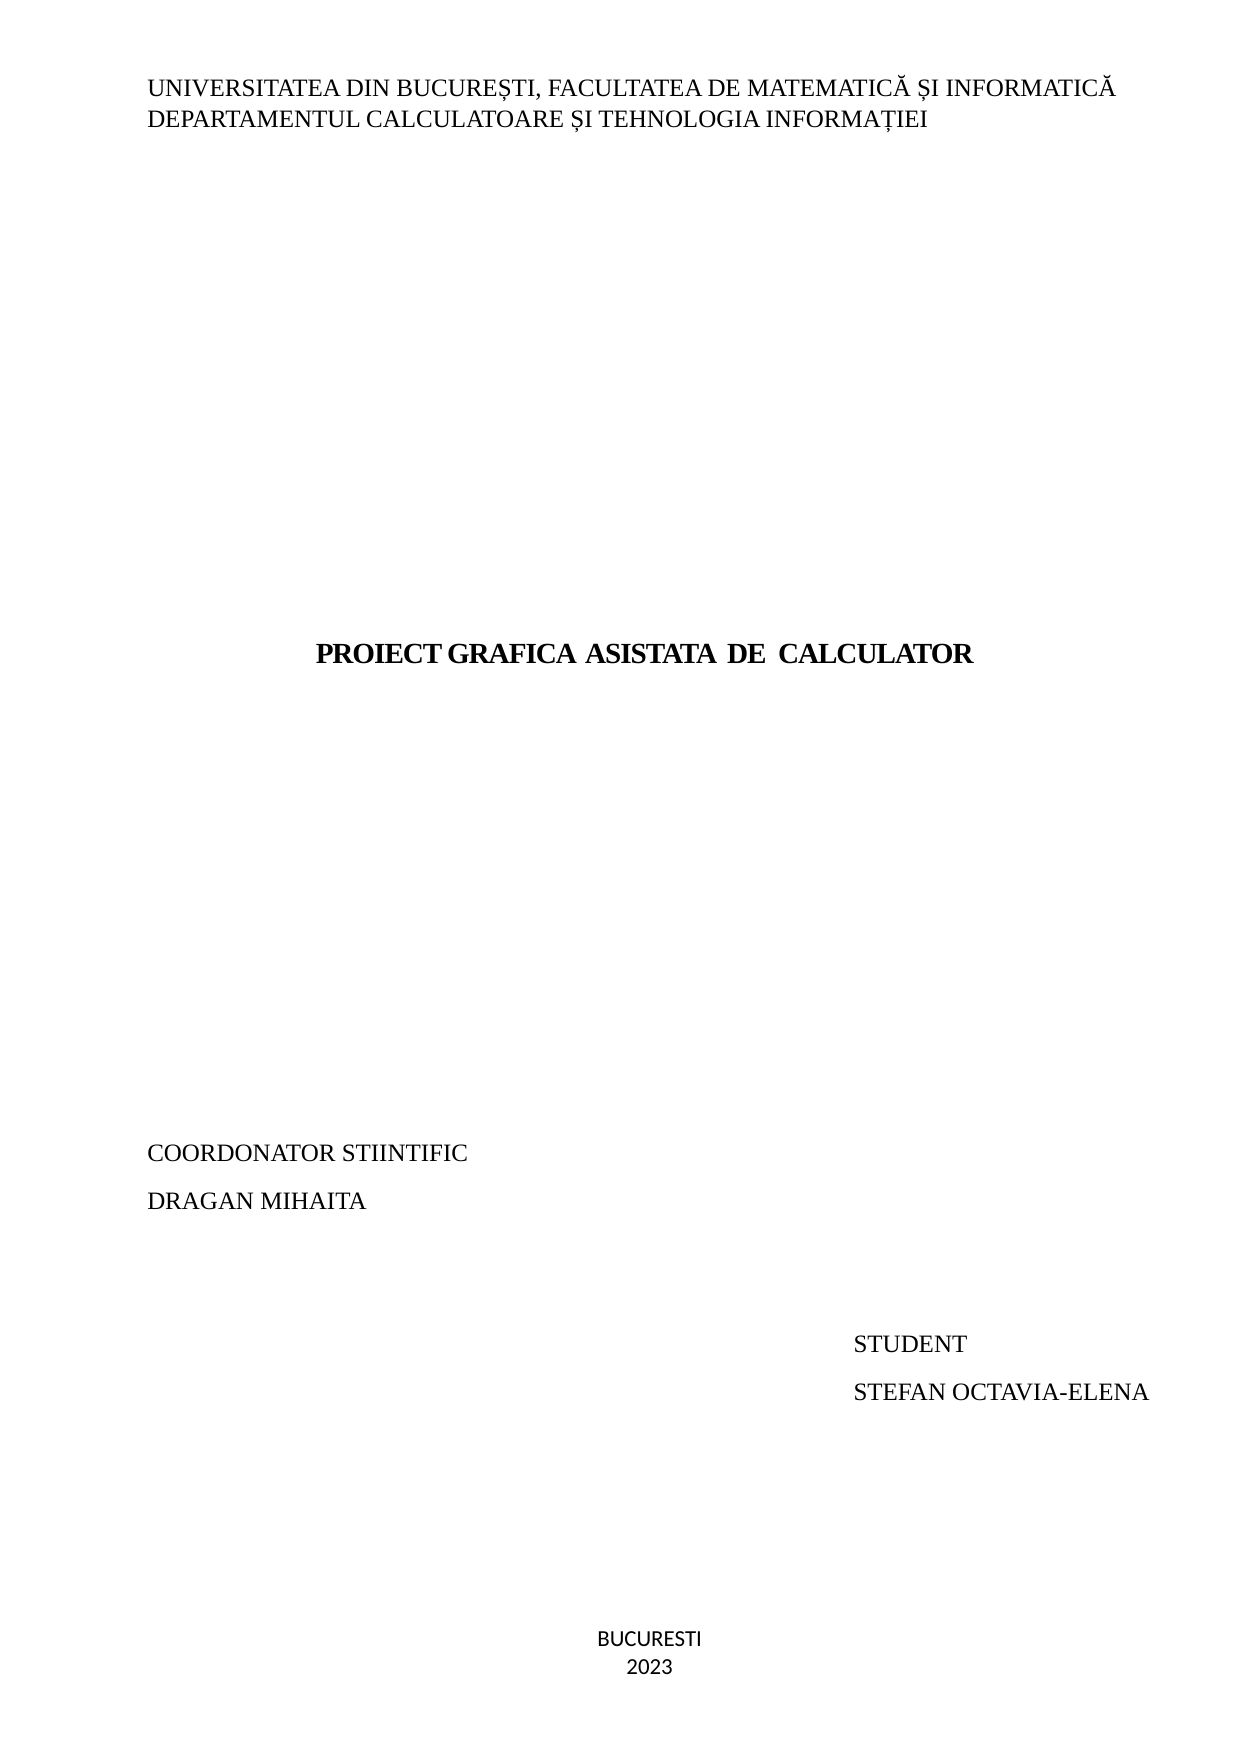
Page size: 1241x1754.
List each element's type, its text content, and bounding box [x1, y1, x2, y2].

text STEFAN OCTAVIA-ELENA [147, 1377, 1152, 1405]
text DRAGAN MIHAITA [147, 1186, 1152, 1214]
text COORDONATOR STIINTIFIC [147, 1138, 1152, 1167]
title PROIECT GRAFICA ASISTATA DE CALCULATOR [147, 636, 1152, 669]
text STUDENT [147, 1329, 1152, 1358]
